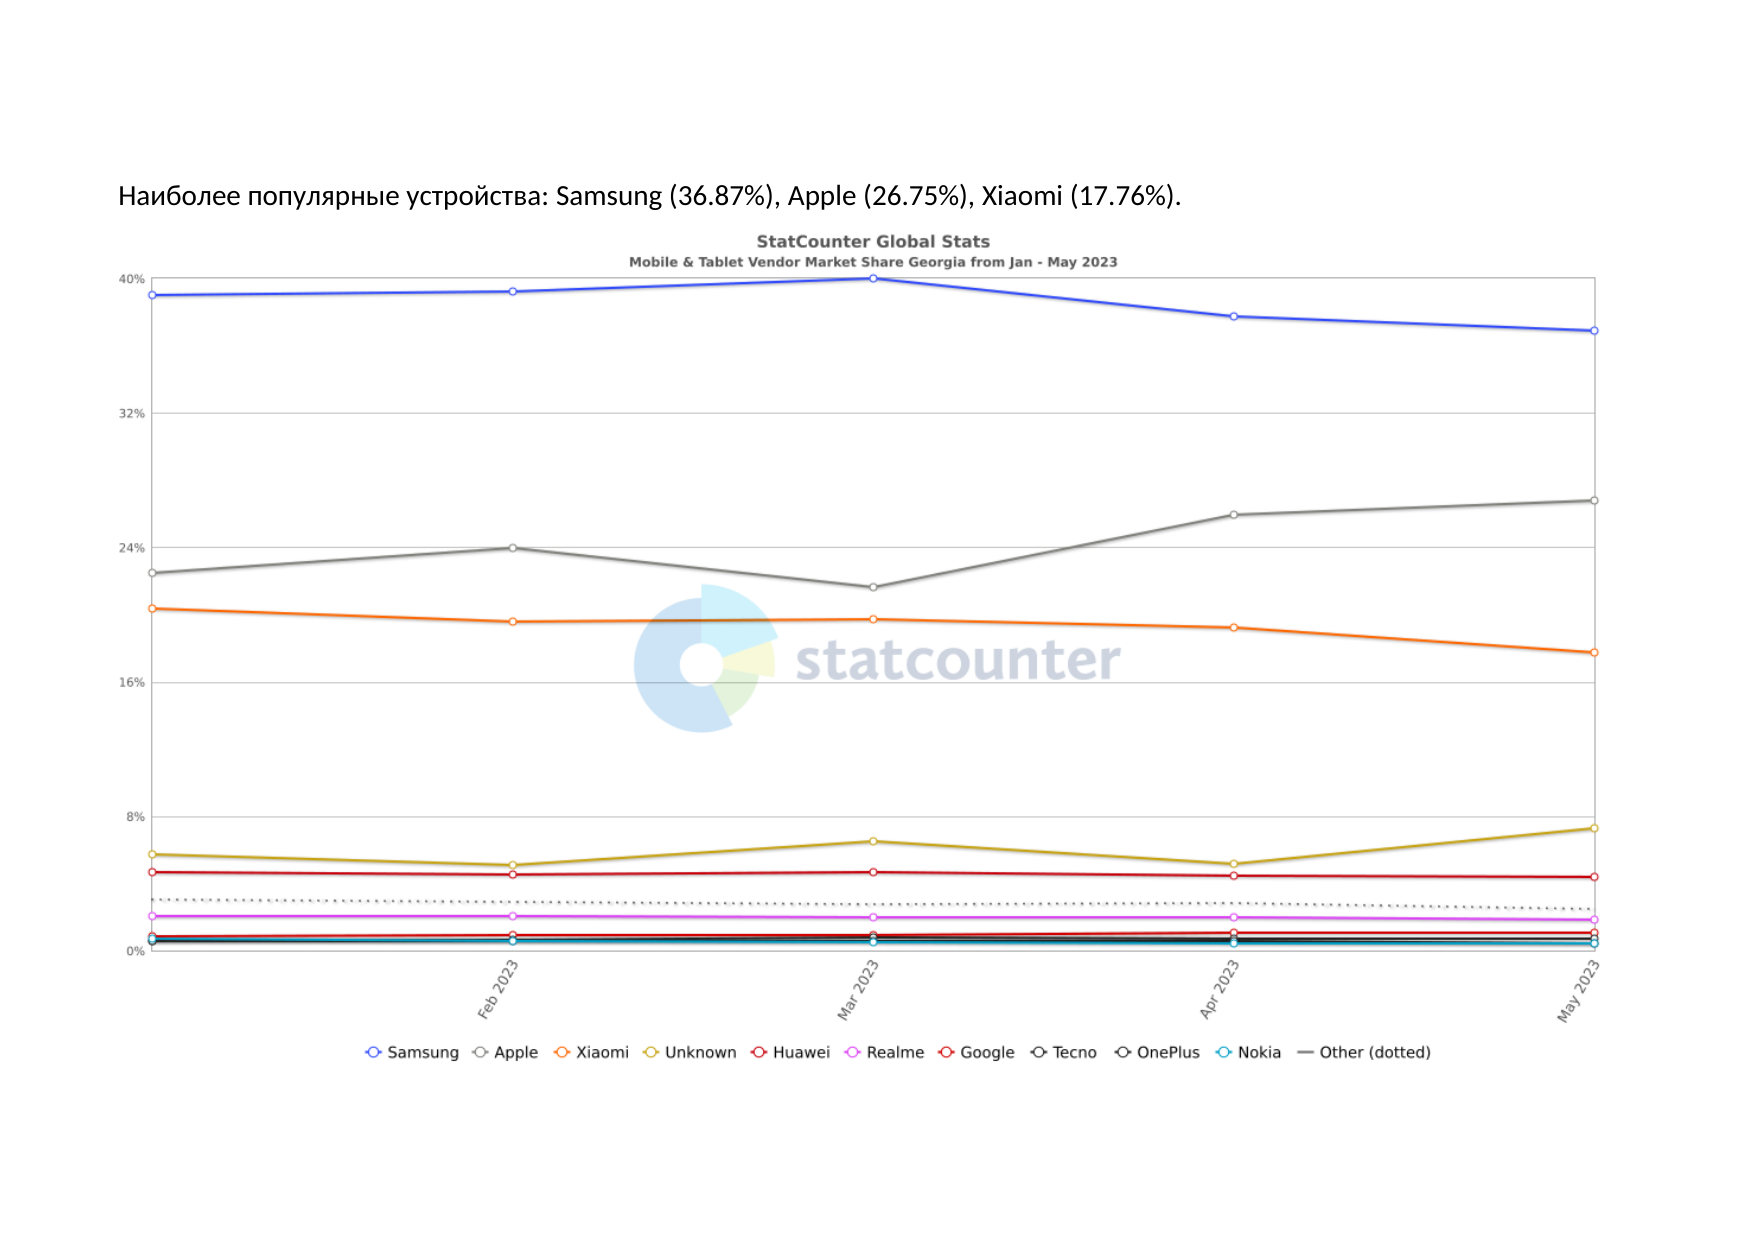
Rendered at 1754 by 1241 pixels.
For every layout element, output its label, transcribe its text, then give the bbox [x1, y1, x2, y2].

picture [118, 231, 1636, 1086]
text Наиболее популярные устройства: Samsung (36.87%), Apple (26.75%), Xiaomi (17.76%). [118, 177, 1636, 213]
